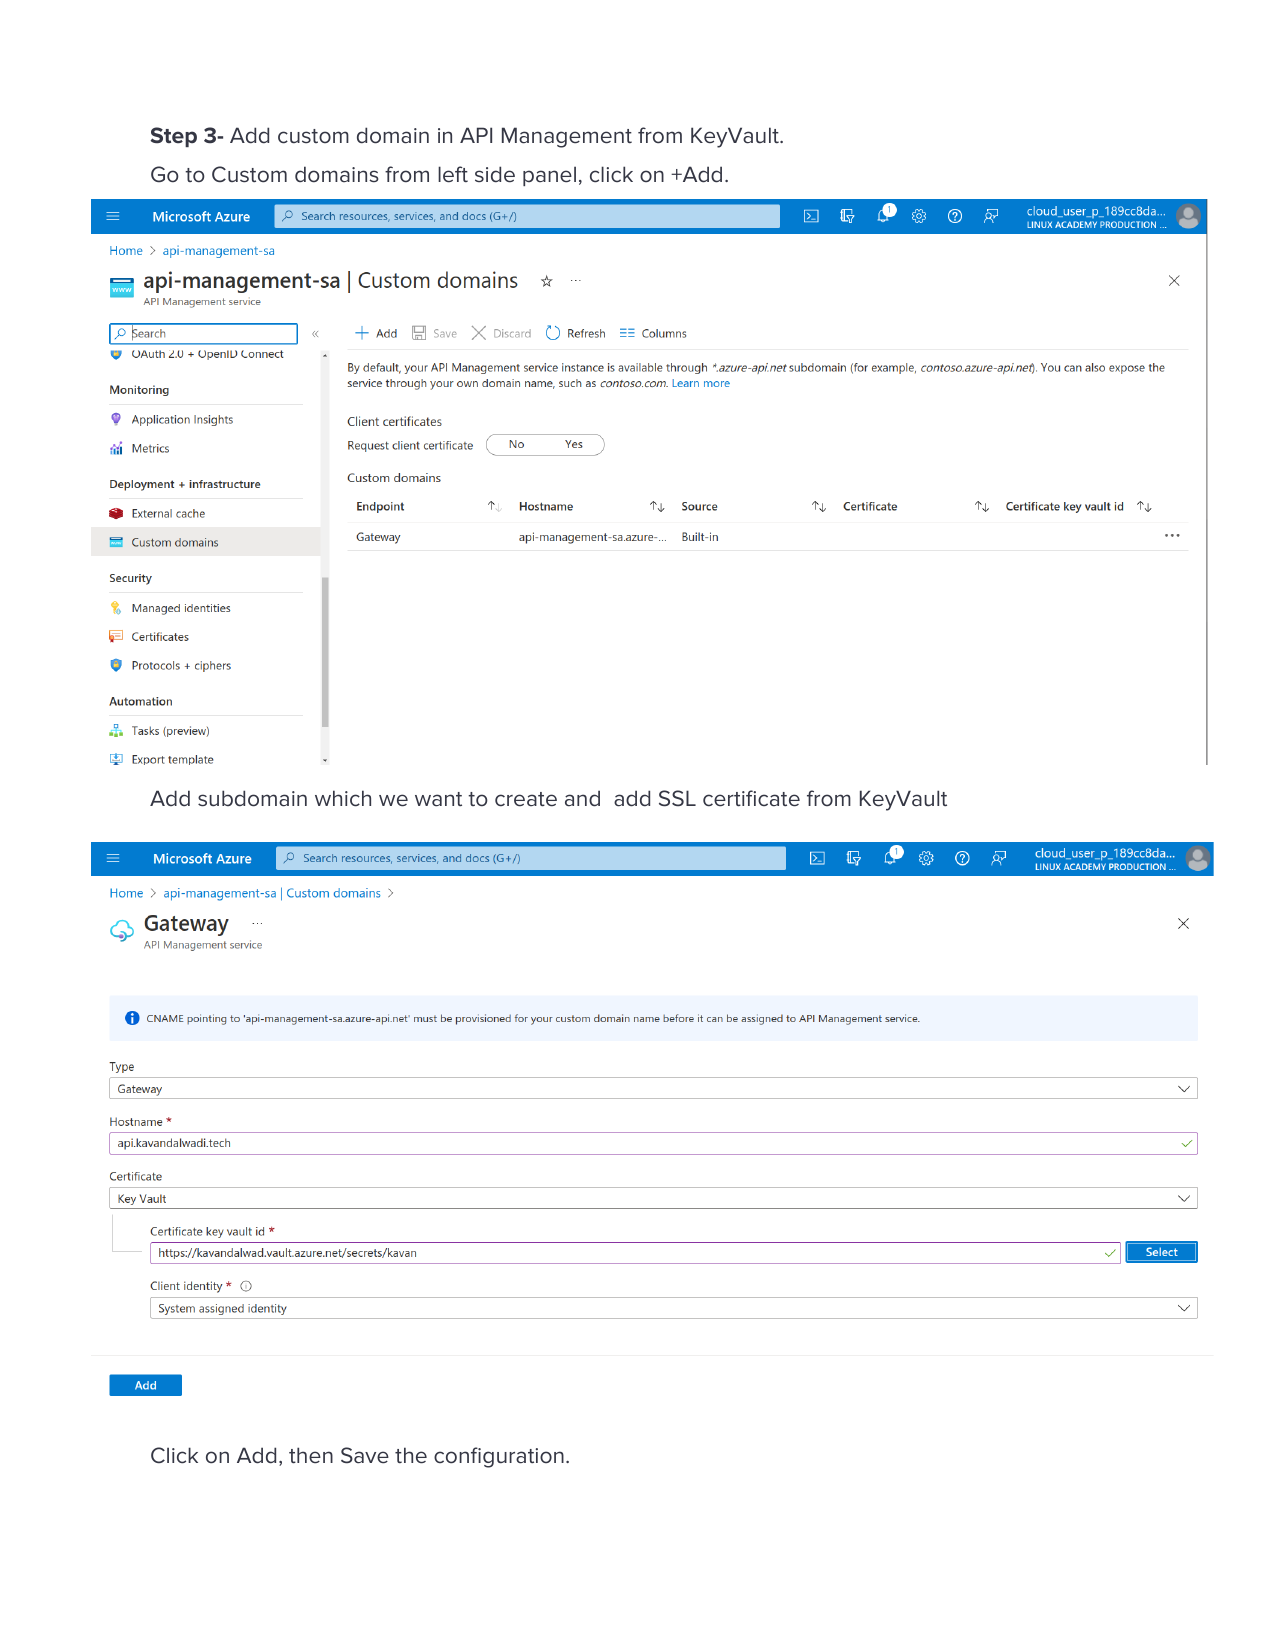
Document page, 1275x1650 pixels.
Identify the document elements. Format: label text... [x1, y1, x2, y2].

text Add subdomain which we want to create and add SSL certificate from KeyVault [150, 786, 1125, 814]
picture [91, 842, 1214, 1414]
subtitle Go to Custom domains from left side panel, click on +Add. [150, 161, 1125, 189]
text Click on Add, then Save the configuration. [150, 1442, 1125, 1470]
picture [91, 199, 1208, 765]
subtitle Step 3- Add custom domain in API Management from KeyVault. [150, 123, 1125, 151]
